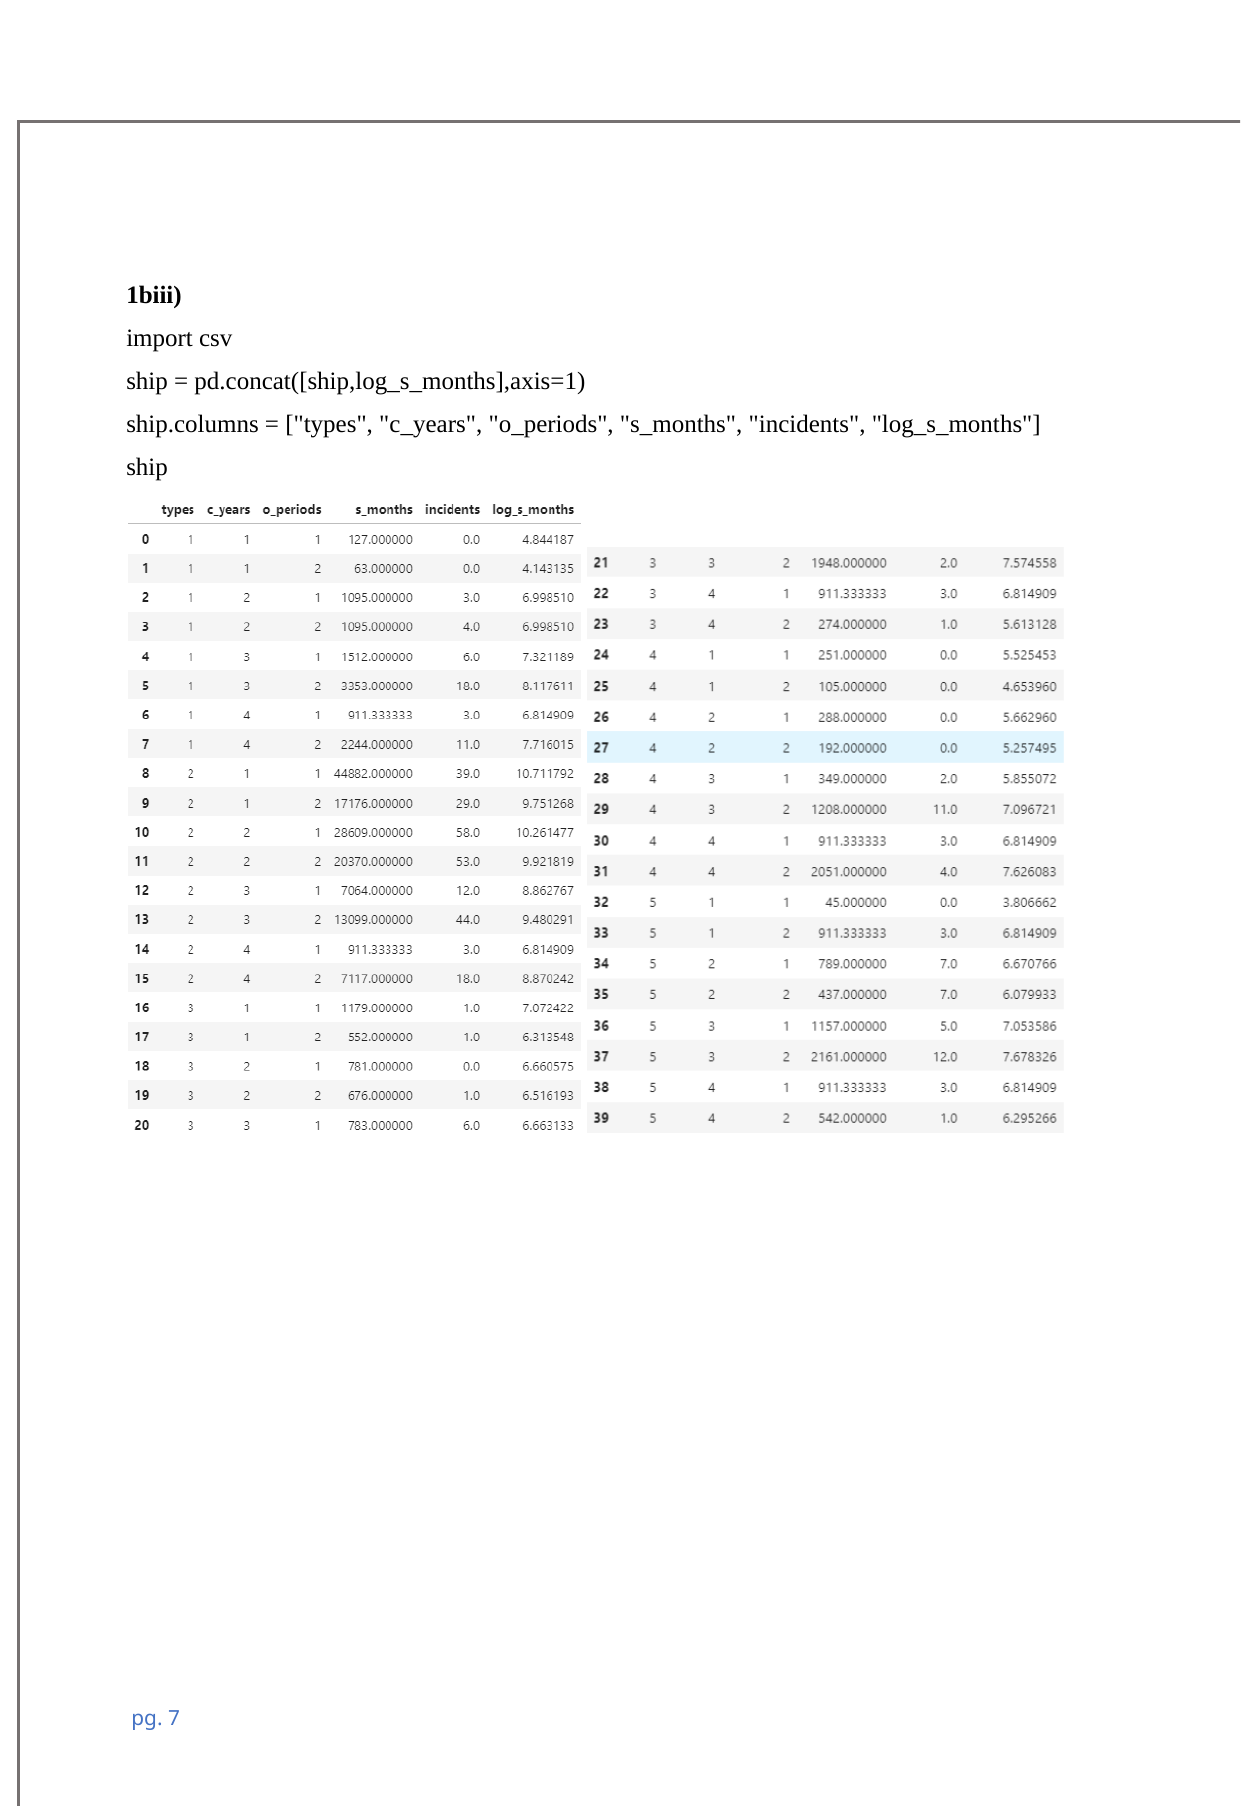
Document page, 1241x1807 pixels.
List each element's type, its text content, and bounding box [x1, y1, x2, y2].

text ship.columns = ["types", "c_years", "o_periods", "s_months", "incidents", "log_s_months"] [126, 409, 1151, 438]
text 1biii) [126, 280, 1151, 309]
text ship = pd.concat([ship,log_s_months],axis=1) [126, 366, 1151, 395]
picture [126, 495, 1072, 1135]
text ship [126, 452, 1151, 481]
text import csv [126, 323, 1151, 352]
